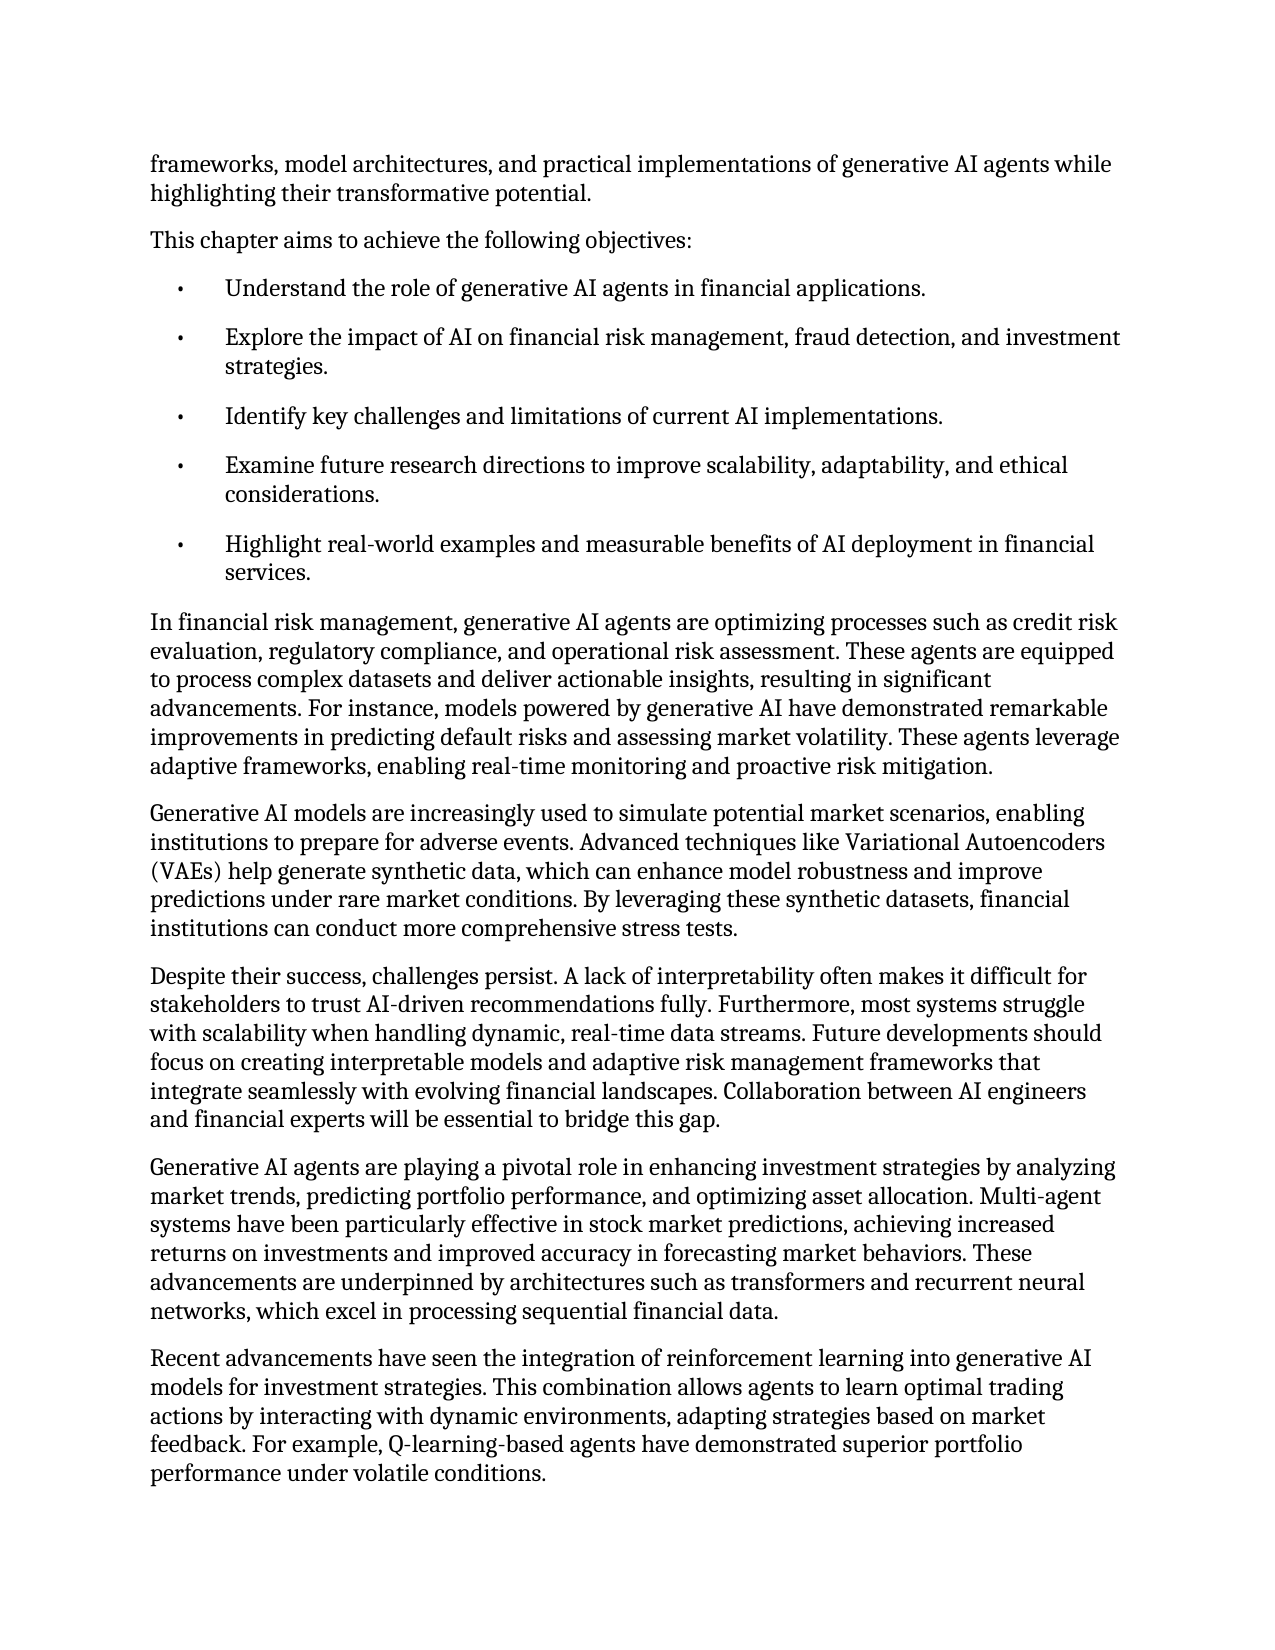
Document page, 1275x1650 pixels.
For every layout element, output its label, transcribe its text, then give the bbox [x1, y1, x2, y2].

list Examine future research directions to improve scalability, adaptability, and ethical considerations. [175, 451, 1125, 509]
text Generative AI agents are playing a pivotal role in enhancing investment strategies by analyzing market trends, predicting portfolio performance, and optimizing asset allocation. Multi-agent systems have been particularly effective in stock market predictions, achieving increased returns on investments and improved accuracy in forecasting market behaviors. These advancements are underpinned by architectures such as transformers and recurrent neural networks, which excel in processing sequential financial data. [150, 1153, 1125, 1325]
text In financial risk management, generative AI agents are optimizing processes such as credit risk evaluation, regulatory compliance, and operational risk assessment. These agents are equipped to process complex datasets and deliver actionable insights, resulting in significant advancements. For instance, models powered by generative AI have demonstrated remarkable improvements in predicting default risks and assessing market volatility. These agents leverage adaptive frameworks, enabling real-time monitoring and proactive risk mitigation. [150, 608, 1125, 780]
text This chapter aims to achieve the following objectives: [150, 226, 1125, 255]
list Explore the impact of AI on financial risk management, fraud detection, and investment strategies. [175, 323, 1125, 381]
text Despite their success, challenges persist. A lack of interpretability often makes it difficult for stakeholders to trust AI-driven recommendations fully. Furthermore, most systems struggle with scalability when handling dynamic, real-time data streams. Future developments should focus on creating interpretable models and adaptive risk management frameworks that integrate seamlessly with evolving financial landscapes. Collaboration between AI engineers and financial experts will be essential to bridge this gap. [150, 962, 1125, 1134]
text Generative AI models are increasingly used to simulate potential market scenarios, enabling institutions to prepare for adverse events. Advanced techniques like Variational Autoencoders (VAEs) help generate synthetic data, which can enhance model robustness and improve predictions under rare market conditions. By leveraging these synthetic datasets, financial institutions can conduct more comprehensive stress tests. [150, 799, 1125, 943]
text Recent advancements have seen the integration of reinforcement learning into generative AI models for investment strategies. This combination allows agents to learn optimal trading actions by interacting with dynamic environments, adapting strategies based on market feedback. For example, Q-learning-based agents have demonstrated superior portfolio performance under volatile conditions. [150, 1344, 1125, 1488]
list Identify key challenges and limitations of current AI implementations. [175, 402, 1125, 430]
list Understand the role of generative AI agents in financial applications. [175, 274, 1125, 302]
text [150, 150, 1125, 207]
list Highlight real-world examples and measurable benefits of AI deployment in financial services. [175, 529, 1125, 587]
